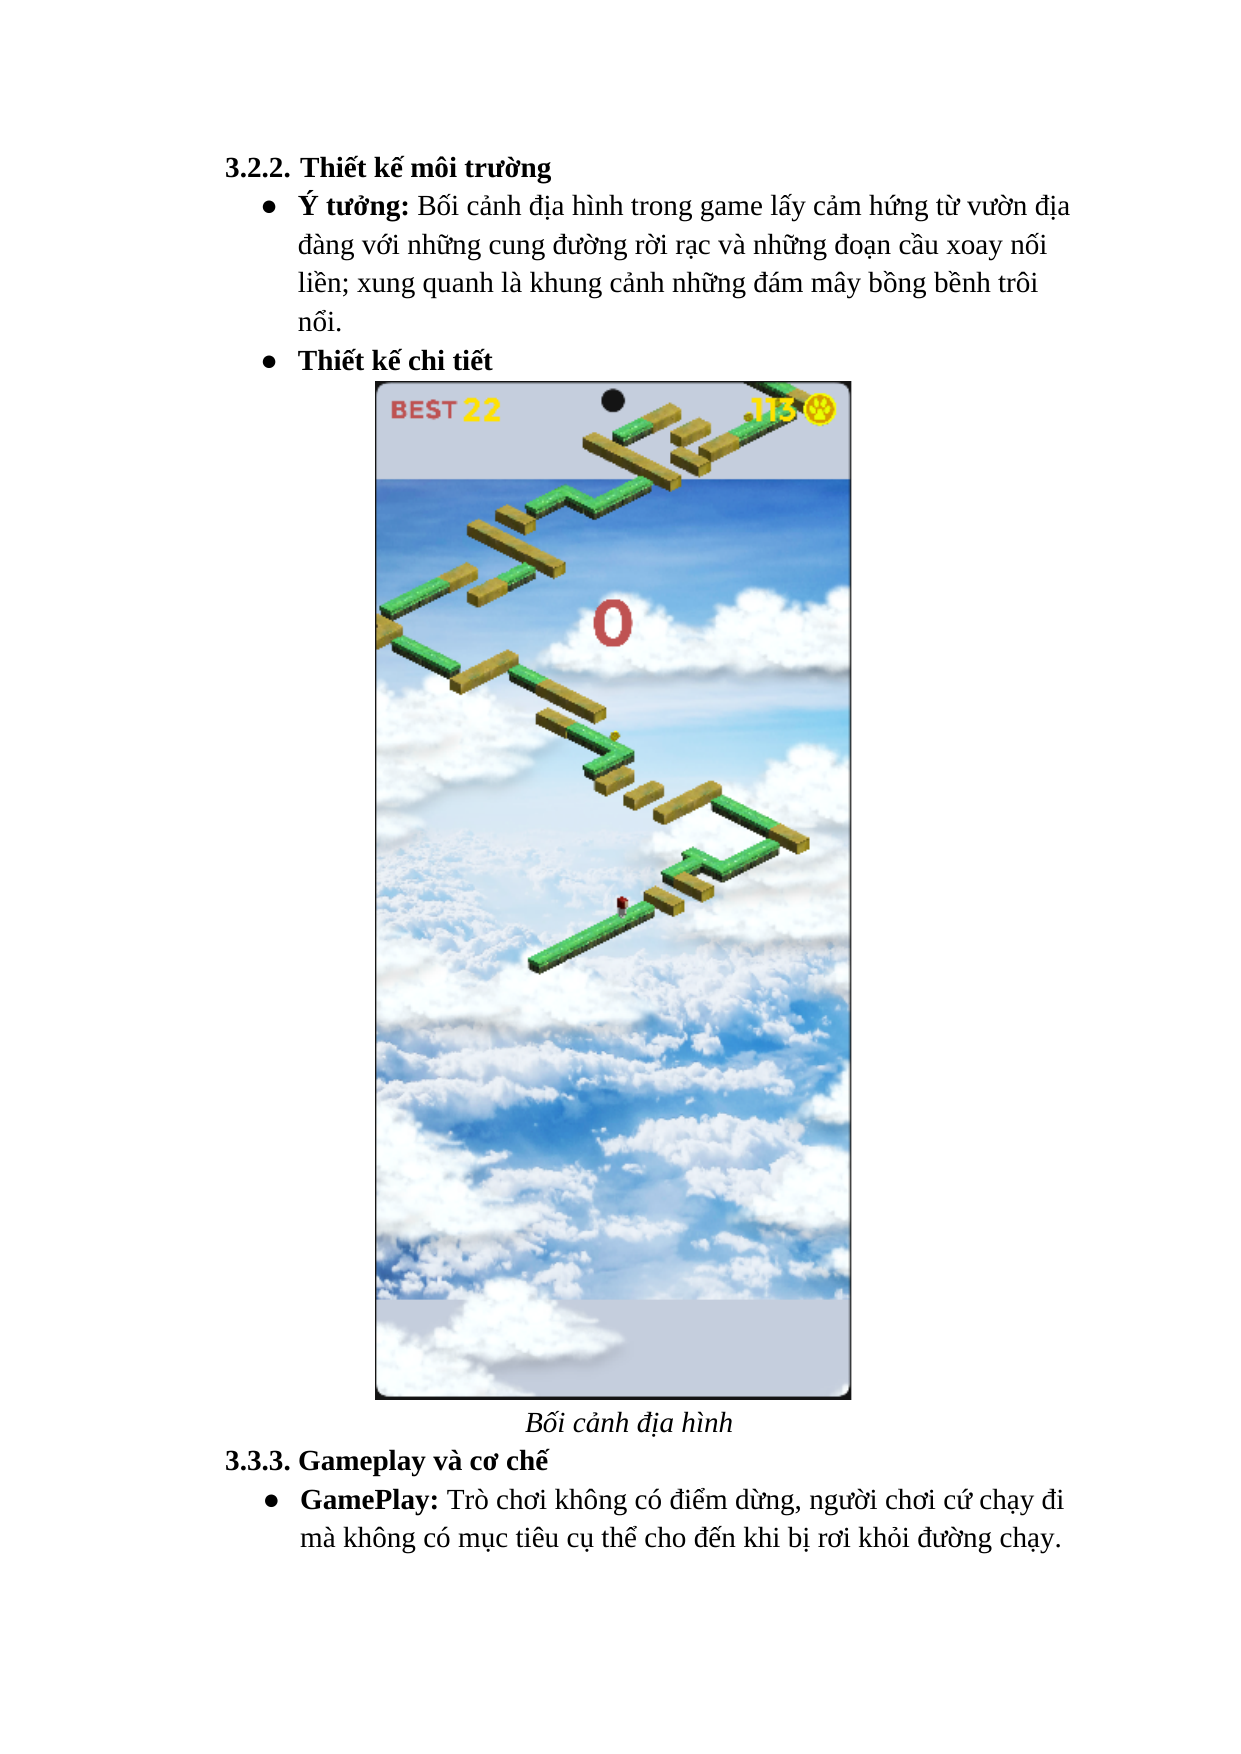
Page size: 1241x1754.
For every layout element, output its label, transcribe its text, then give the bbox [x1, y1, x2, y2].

picture [375, 381, 852, 1400]
text 3.3.3. Gameplay và cơ chế [150, 1443, 1090, 1477]
list GamePlay: Trò chơi không có điểm dừng, người chơi cứ chạy đi mà không có mục tiêu cụ thể cho đến khi bị rơi khỏi đường chạy. [262, 1482, 1090, 1554]
text Bối cảnh địa hình [150, 1405, 1090, 1438]
list Thiết kế chi tiết [260, 343, 1090, 376]
text 3.2.2. Thiết kế môi trường [150, 150, 1090, 183]
list Ý tưởng: Bối cảnh địa hình trong game lấy cảm hứng từ vườn địa đàng với những cung đường rời rạc và những đoạn cầu xoay nối liền; xung quanh là khung cảnh những đám mây bồng bềnh trôi nổi. [260, 188, 1090, 338]
